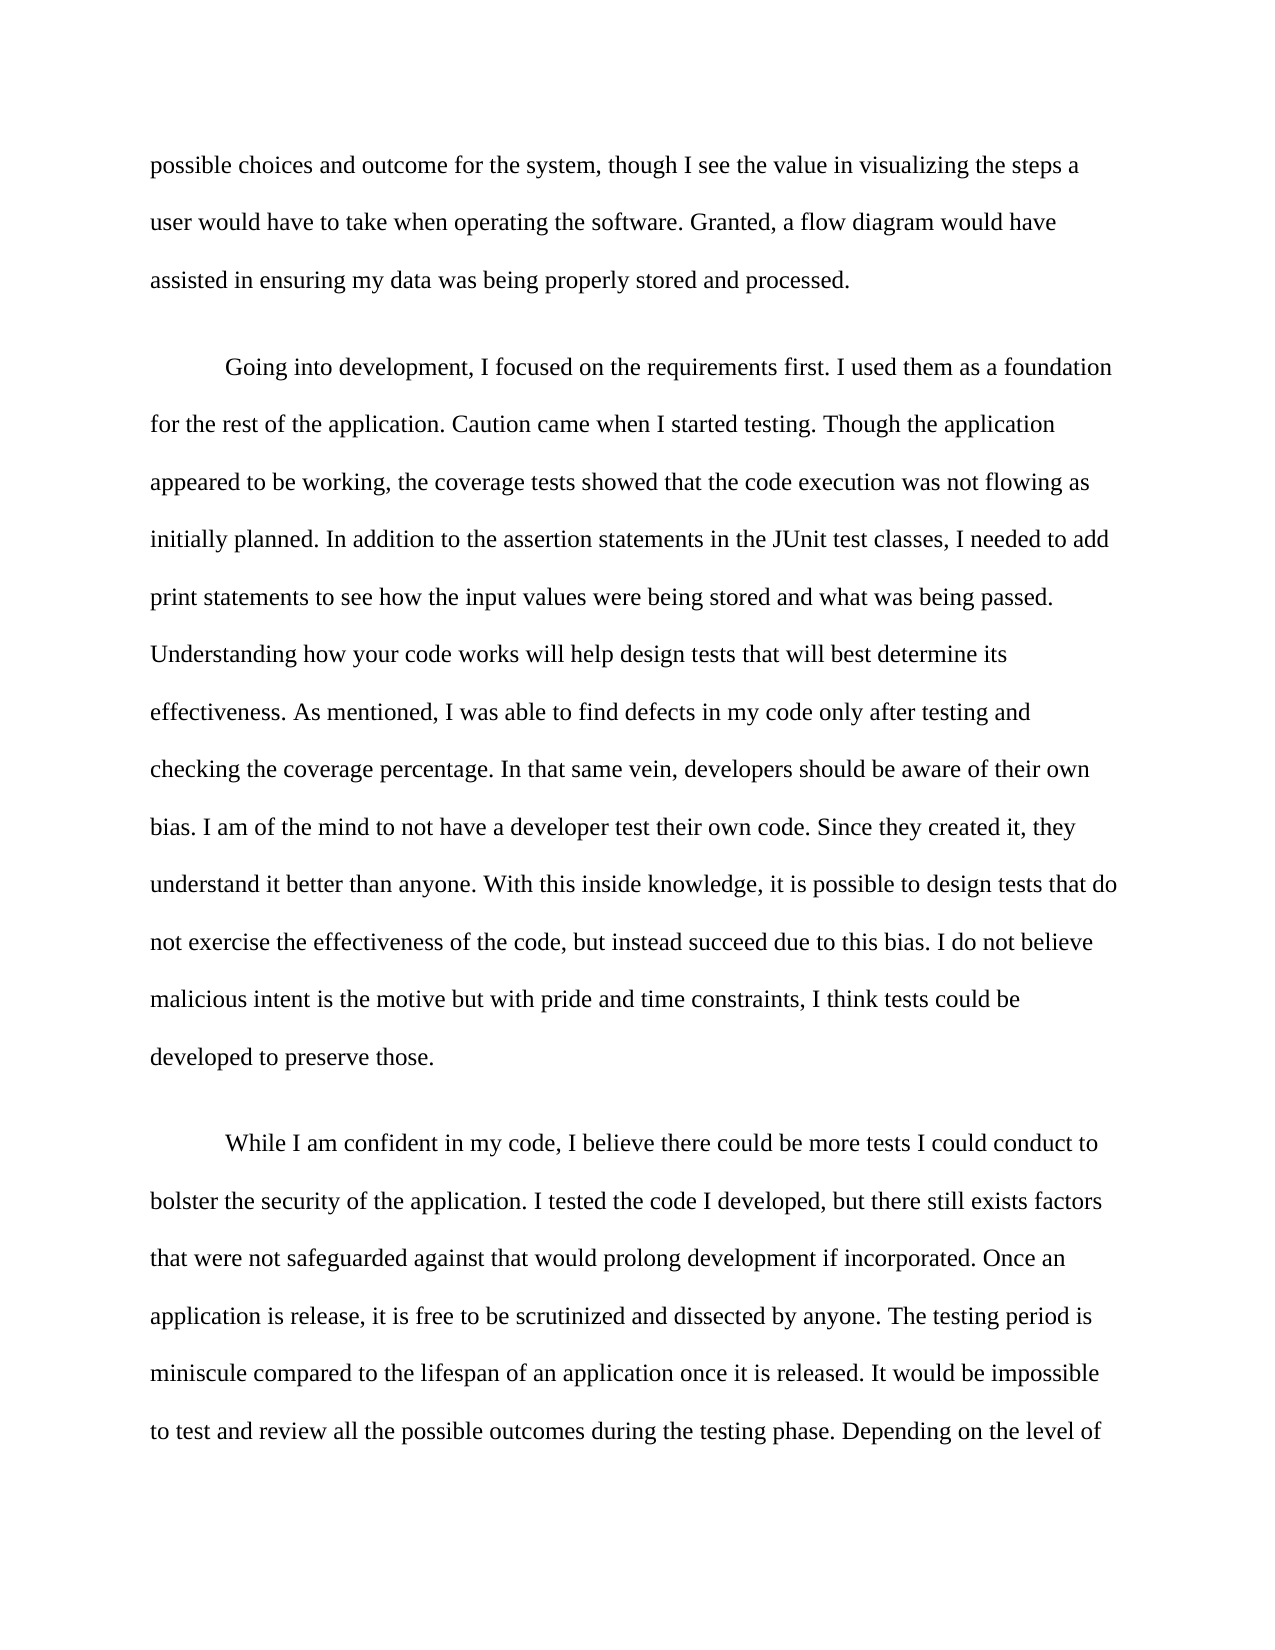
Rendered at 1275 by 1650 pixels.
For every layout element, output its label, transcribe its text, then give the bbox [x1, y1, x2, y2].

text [150, 150, 1125, 294]
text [150, 1128, 1125, 1444]
text Going into development, I focused on the requirements first. I used them as a foundation for the rest of the application. Caution came when I started testing. Though the application appeared to be working, the coverage tests showed that the code execution was not flowing as initially planned. In addition to the assertion statements in the JUnit test classes, I needed to add print statements to see how the input values were being stored and what was being passed. Understanding how your code works will help design tests that will best determine its effectiveness. As mentioned, I was able to find defects in my code only after testing and checking the coverage percentage. In that same vein, developers should be aware of their own bias. I am of the mind to not have a developer test their own code. Since they created it, they understand it better than anyone. With this inside knowledge, it is possible to design tests that do not exercise the effectiveness of the code, but instead succeed due to this bias. I do not believe malicious intent is the motive but with pride and time constraints, I think tests could be developed to preserve those. [150, 352, 1125, 1070]
